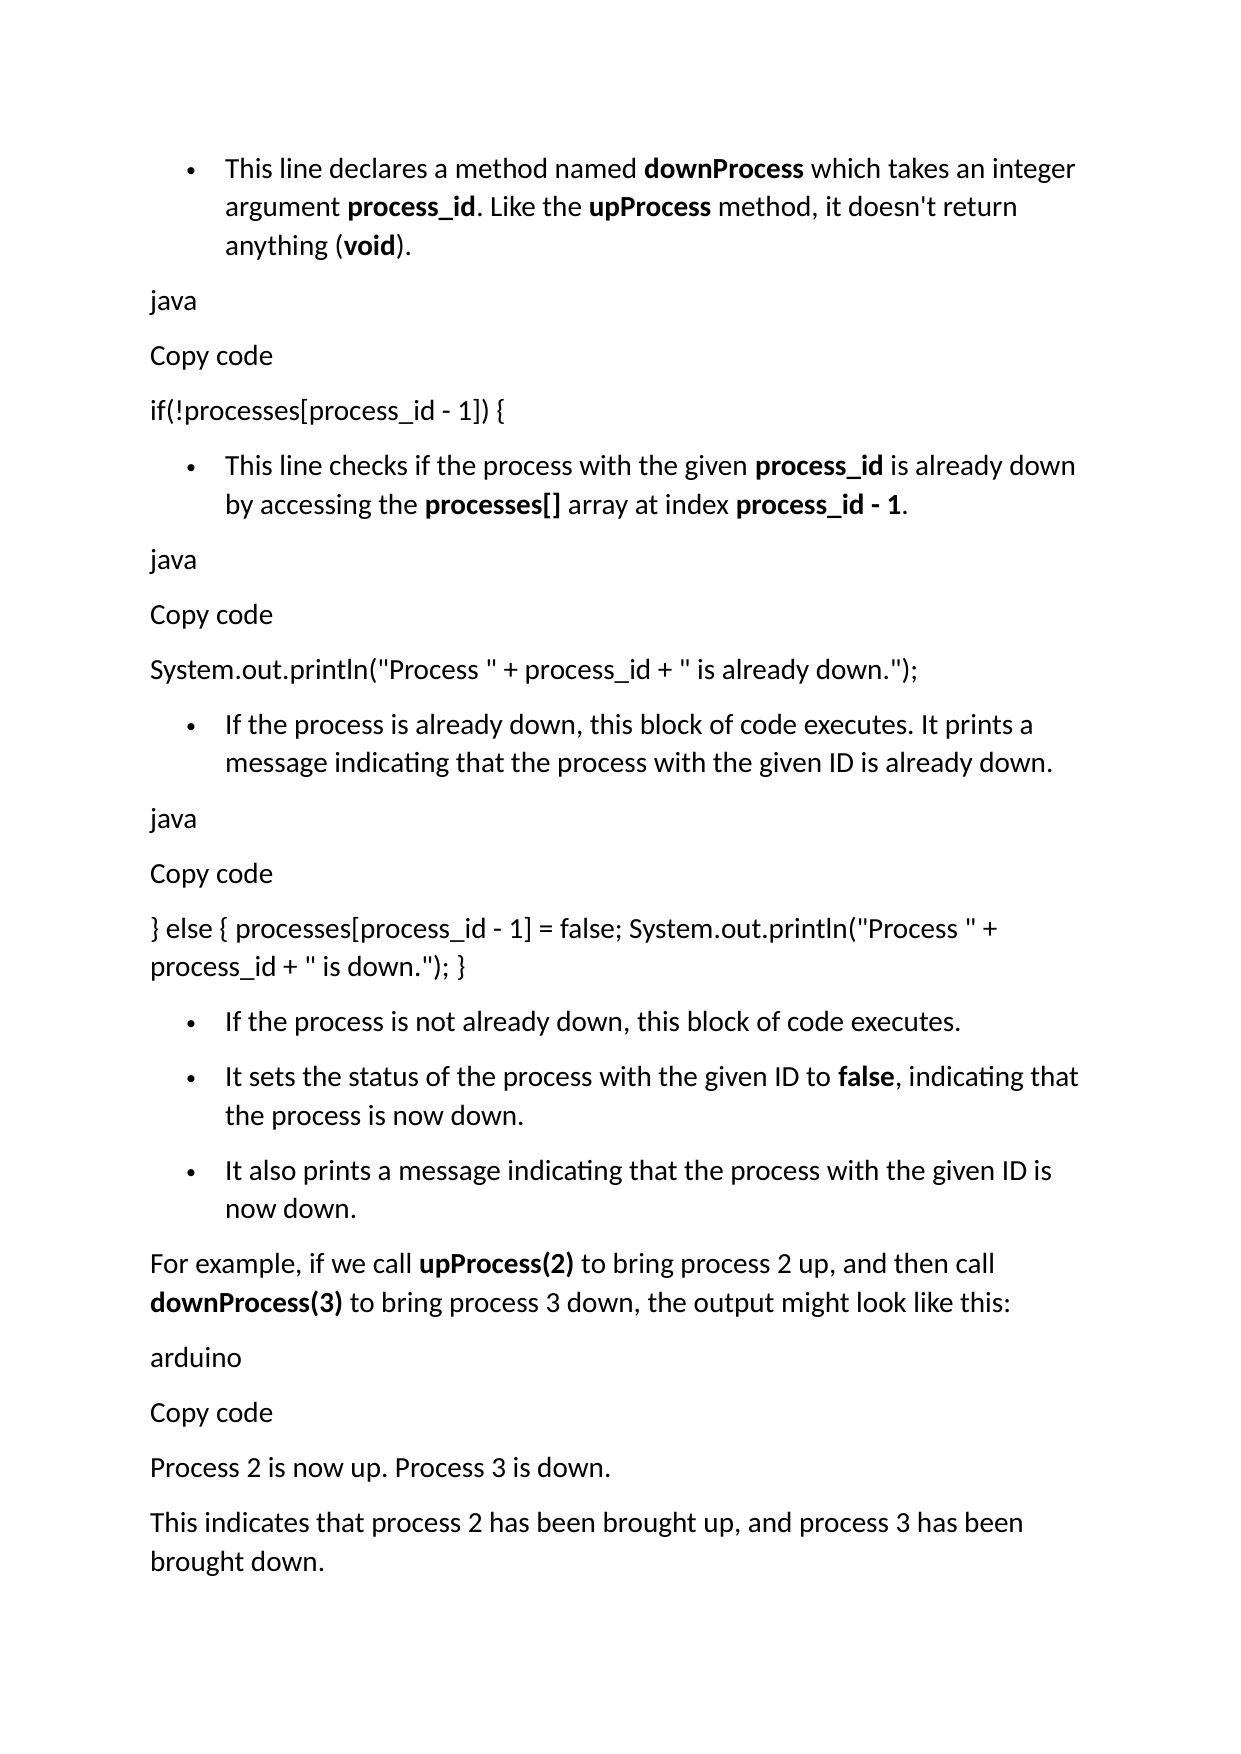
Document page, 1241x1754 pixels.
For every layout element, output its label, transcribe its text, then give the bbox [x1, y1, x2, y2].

text Process 2 is now up. Process 3 is down. [150, 1449, 1090, 1485]
text } else { processes[process_id - 1] = false; System.out.println("Process " + process_id + " is down."); } [150, 910, 1090, 984]
list It also prints a message indicating that the process with the given ID is now down. [187, 1152, 1090, 1226]
text arduino [150, 1339, 1090, 1375]
text Copy code [150, 855, 1090, 890]
text For example, if we call upProcess(2) to bring process 2 up, and then call downProcess(3) to bring process 3 down, the output might look like this: [150, 1246, 1090, 1320]
text Copy code [150, 596, 1090, 632]
text if(!processes[process_id - 1]) { [150, 392, 1090, 428]
text This indicates that process 2 has been brought up, and process 3 has been brought down. [150, 1504, 1090, 1578]
text System.out.println("Process " + process_id + " is already down."); [150, 651, 1090, 687]
list It sets the status of the process with the given ID to false, indicating that the process is now down. [187, 1058, 1090, 1133]
text java [150, 541, 1090, 576]
list This line checks if the process with the given process_id is already down by accessing the processes[] array at index process_id - 1. [187, 447, 1090, 521]
text Copy code [150, 1394, 1090, 1430]
list If the process is already down, this block of code executes. It prints a message indicating that the process with the given ID is already down. [187, 706, 1090, 780]
text java [150, 282, 1090, 318]
list This line declares a method named downProcess which takes an integer argument process_id. Like the upProcess method, it doesn't return anything (void). [187, 150, 1090, 262]
list If the process is not already down, this block of code executes. [187, 1003, 1090, 1039]
text java [150, 800, 1090, 835]
text Copy code [150, 337, 1090, 373]
